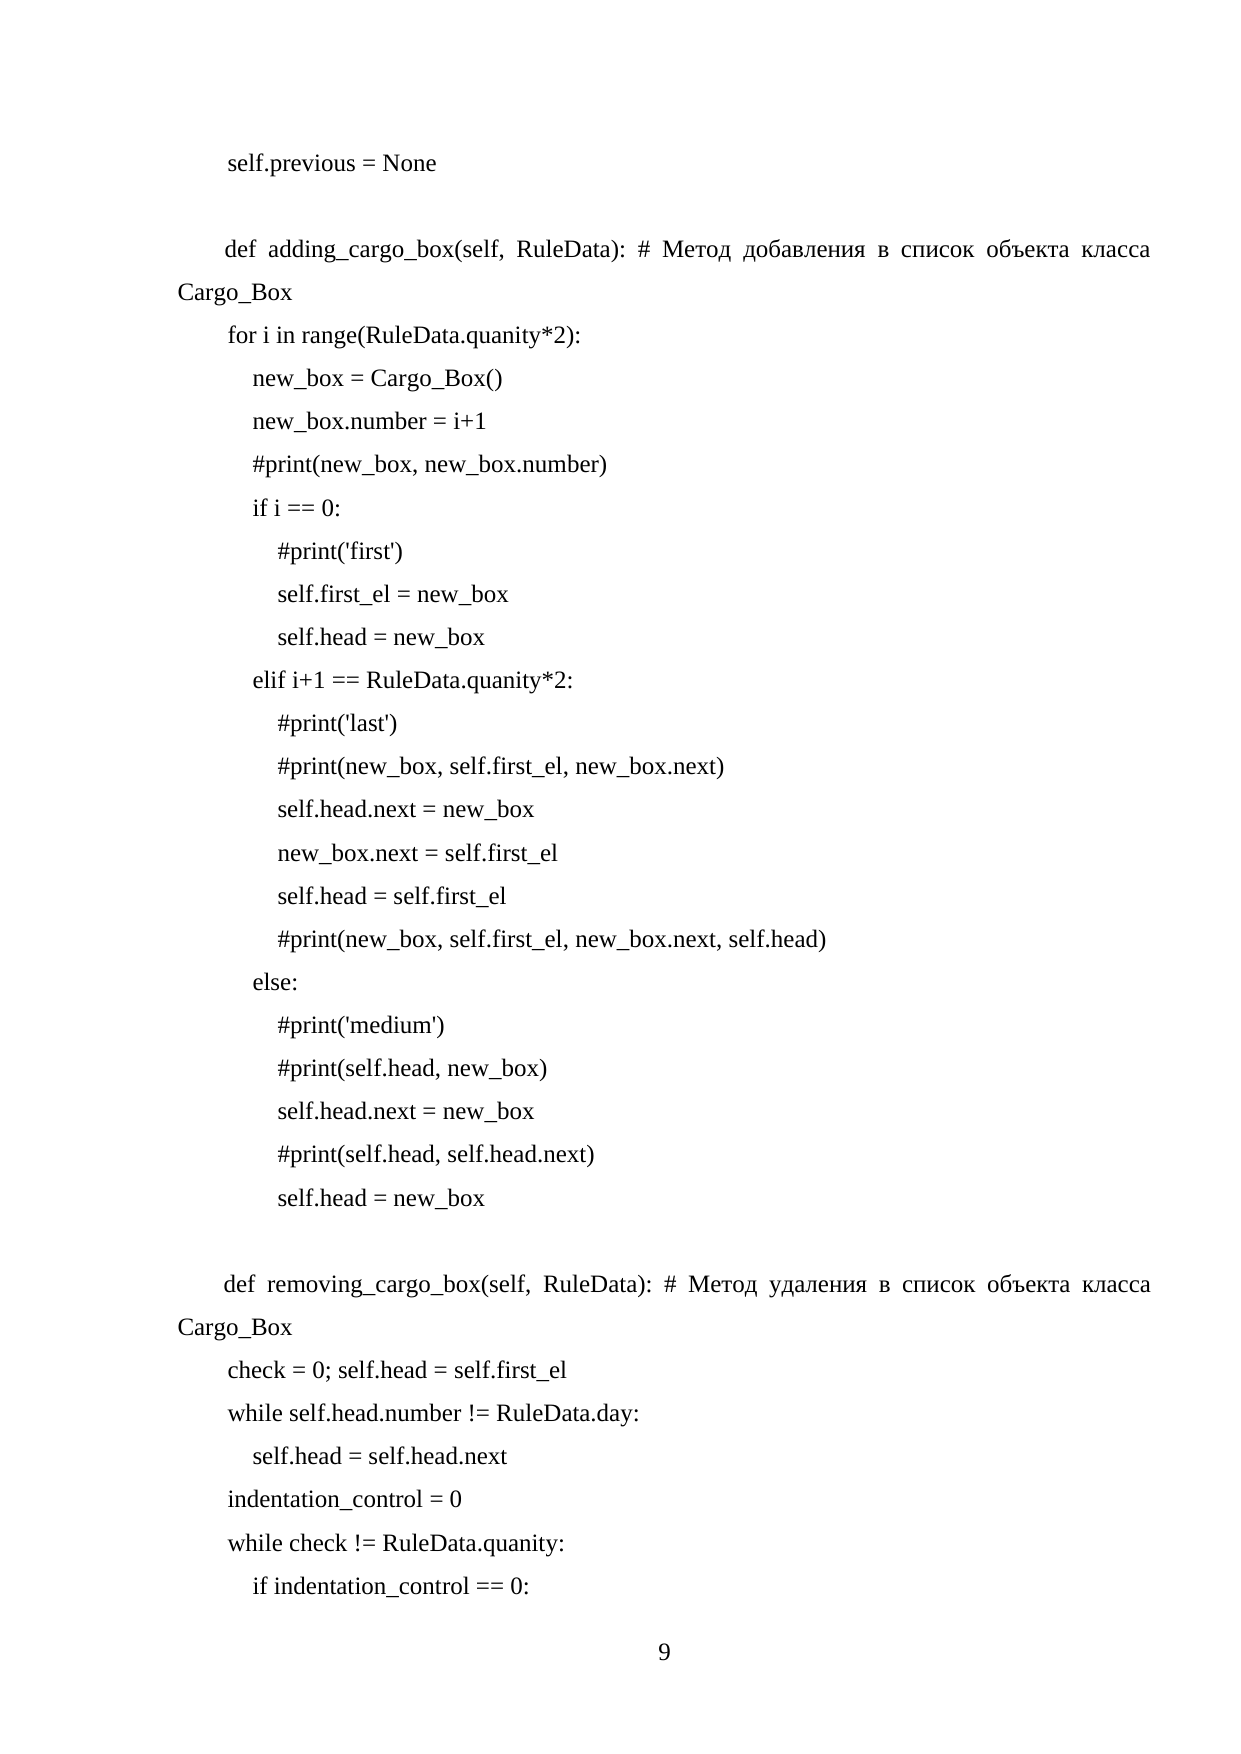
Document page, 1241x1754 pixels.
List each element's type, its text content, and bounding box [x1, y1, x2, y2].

text def removing_cargo_box(self, RuleData): # Метод удаления в список объекта класса Cargo_Box [177, 1269, 1152, 1341]
text while self.head.number != RuleData.day: [177, 1398, 1152, 1427]
text new_box.next = self.first_el [177, 838, 1152, 866]
text new_box.number = i+1 [177, 406, 1152, 435]
text elif i+1 == RuleData.quanity*2: [177, 665, 1152, 694]
text #print(self.head, new_box) [177, 1053, 1152, 1082]
text def adding_cargo_box(self, RuleData): # Метод добавления в список объекта класса Cargo_Box [177, 234, 1152, 306]
text else: [177, 967, 1152, 996]
text self.head = new_box [177, 622, 1152, 651]
text #print('first') [177, 536, 1152, 564]
text self.previous = None [177, 148, 1152, 176]
text for i in range(RuleData.quanity*2): [177, 320, 1152, 349]
text self.head = self.first_el [177, 881, 1152, 909]
text self.first_el = new_box [177, 579, 1152, 608]
text #print(new_box, self.first_el, new_box.next, self.head) [177, 924, 1152, 953]
text new_box = Cargo_Box() [177, 363, 1152, 392]
text if indentation_control == 0: [177, 1571, 1152, 1599]
text while check != RuleData.quanity: [177, 1528, 1152, 1556]
text #print(new_box, new_box.number) [177, 449, 1152, 478]
text #print(self.head, self.head.next) [177, 1139, 1152, 1168]
text #print(new_box, self.first_el, new_box.next) [177, 751, 1152, 780]
text #print('last') [177, 708, 1152, 737]
text self.head = new_box [177, 1183, 1152, 1211]
text #print('medium') [177, 1010, 1152, 1039]
text self.head = self.head.next [177, 1441, 1152, 1470]
text self.head.next = new_box [177, 1096, 1152, 1125]
text check = 0; self.head = self.first_el [177, 1355, 1152, 1384]
text self.head.next = new_box [177, 794, 1152, 823]
text indentation_control = 0 [177, 1484, 1152, 1513]
text if i == 0: [177, 493, 1152, 521]
